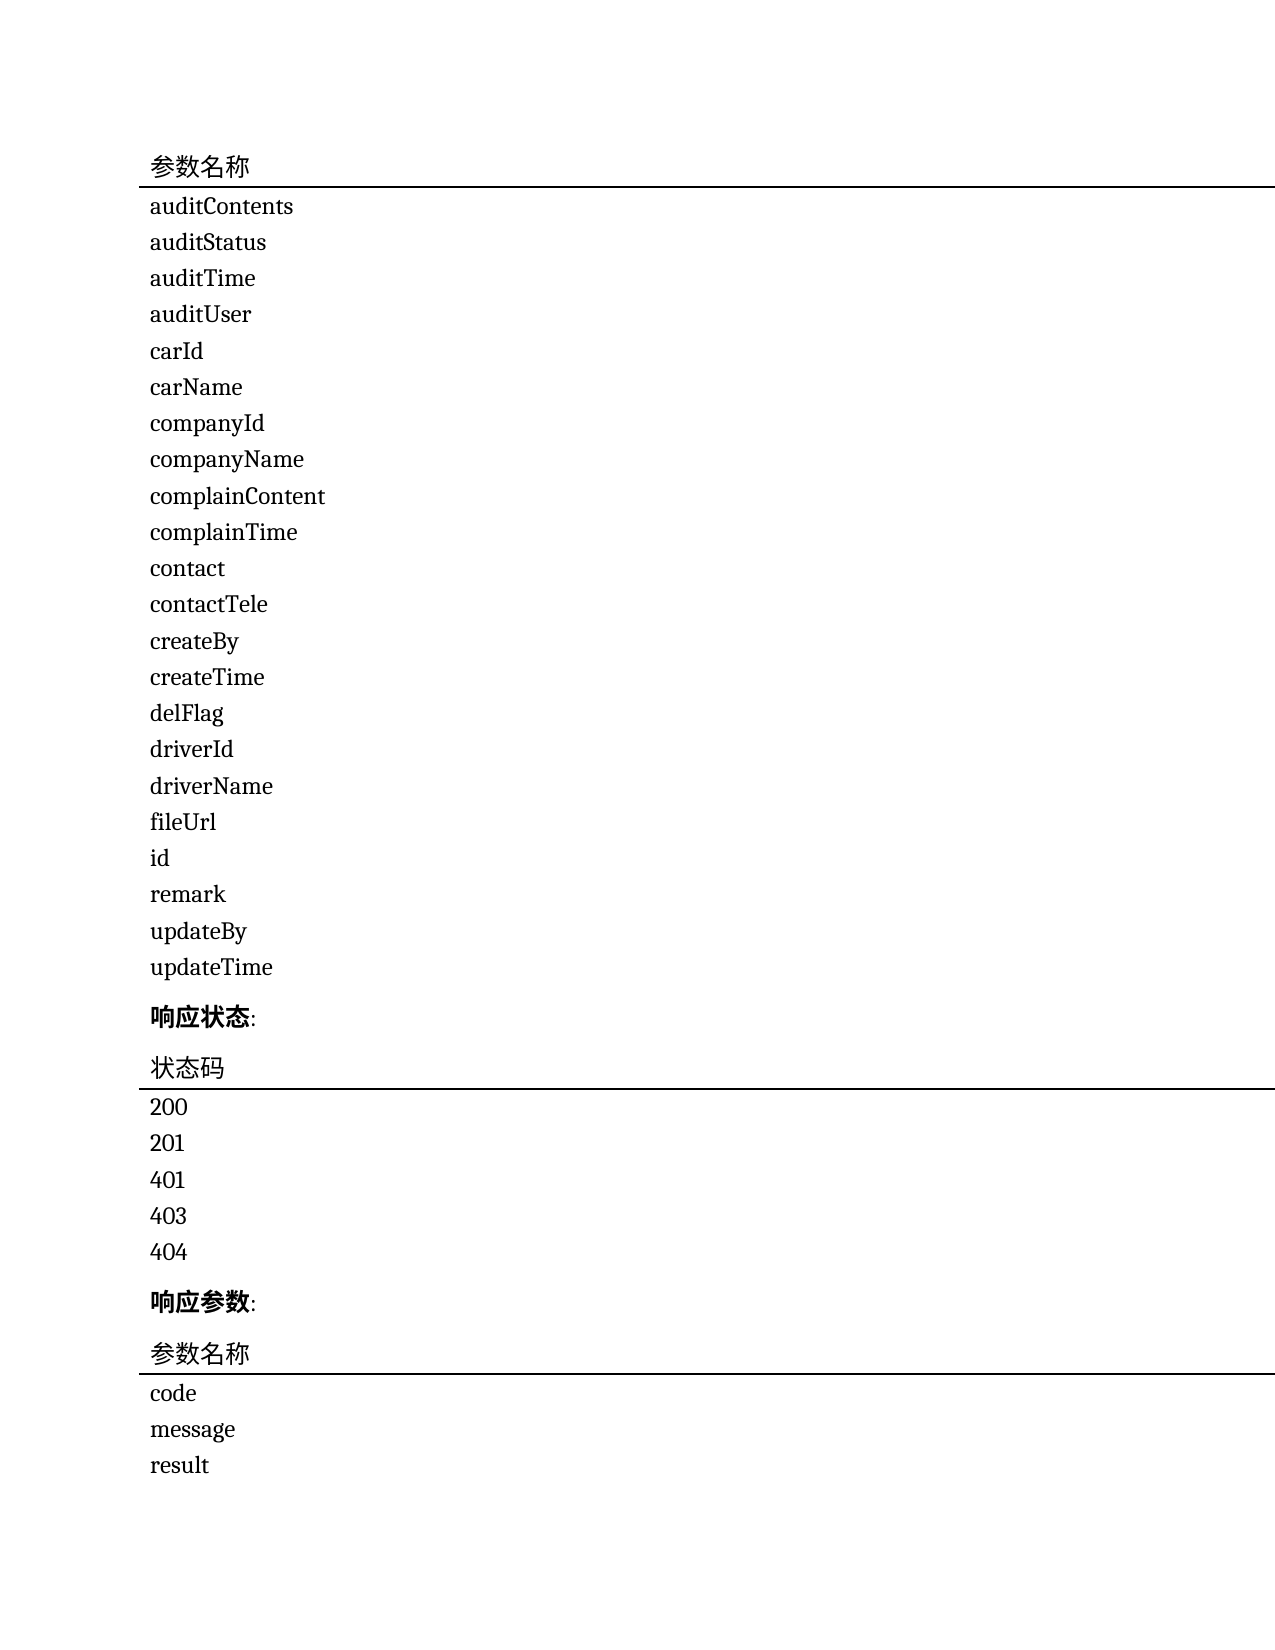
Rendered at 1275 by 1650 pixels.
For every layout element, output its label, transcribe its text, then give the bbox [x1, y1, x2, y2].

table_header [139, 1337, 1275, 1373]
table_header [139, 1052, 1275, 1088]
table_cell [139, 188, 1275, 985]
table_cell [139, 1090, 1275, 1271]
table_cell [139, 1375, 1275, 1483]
text 响应参数: [150, 1289, 1125, 1318]
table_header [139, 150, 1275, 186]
text 响应状态: [150, 1004, 1125, 1033]
